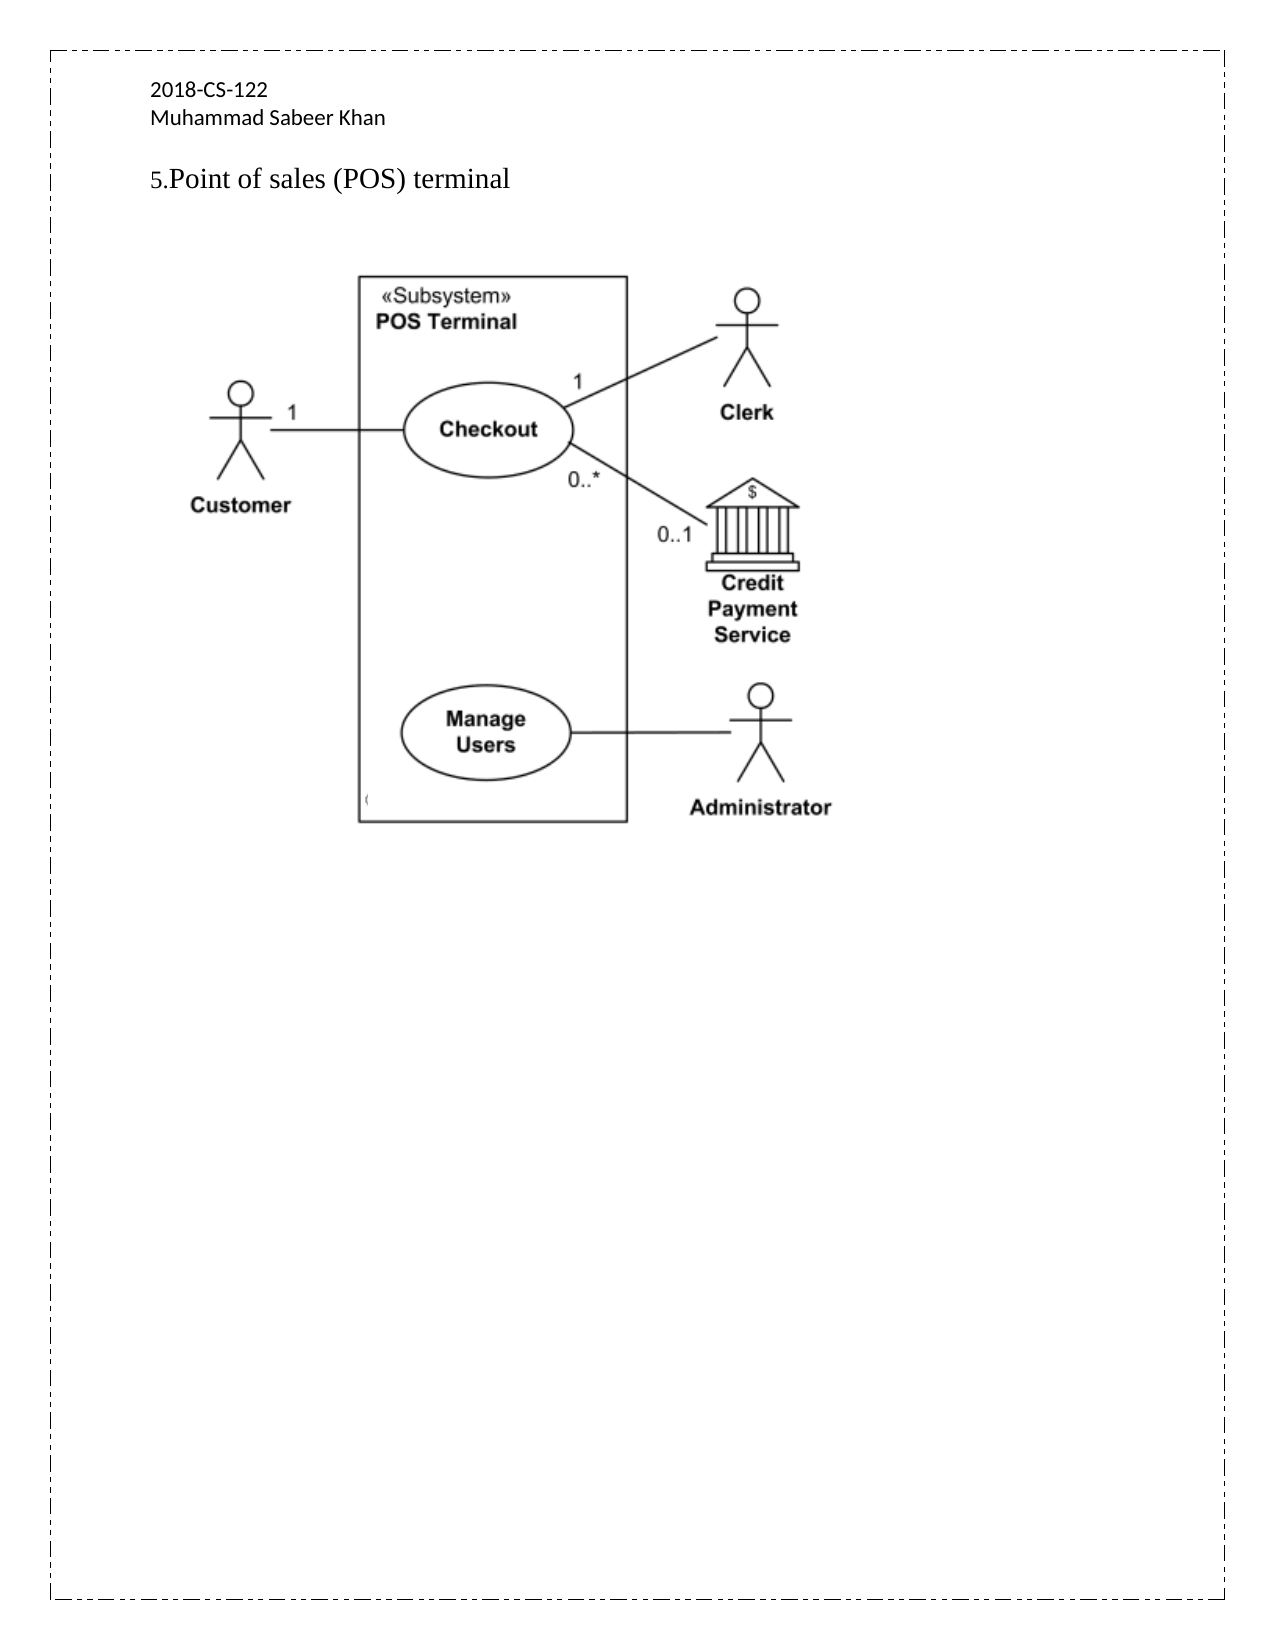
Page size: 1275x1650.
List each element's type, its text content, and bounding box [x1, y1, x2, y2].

text 5.Point of sales (POS) terminal [150, 162, 1125, 195]
picture [150, 248, 869, 850]
